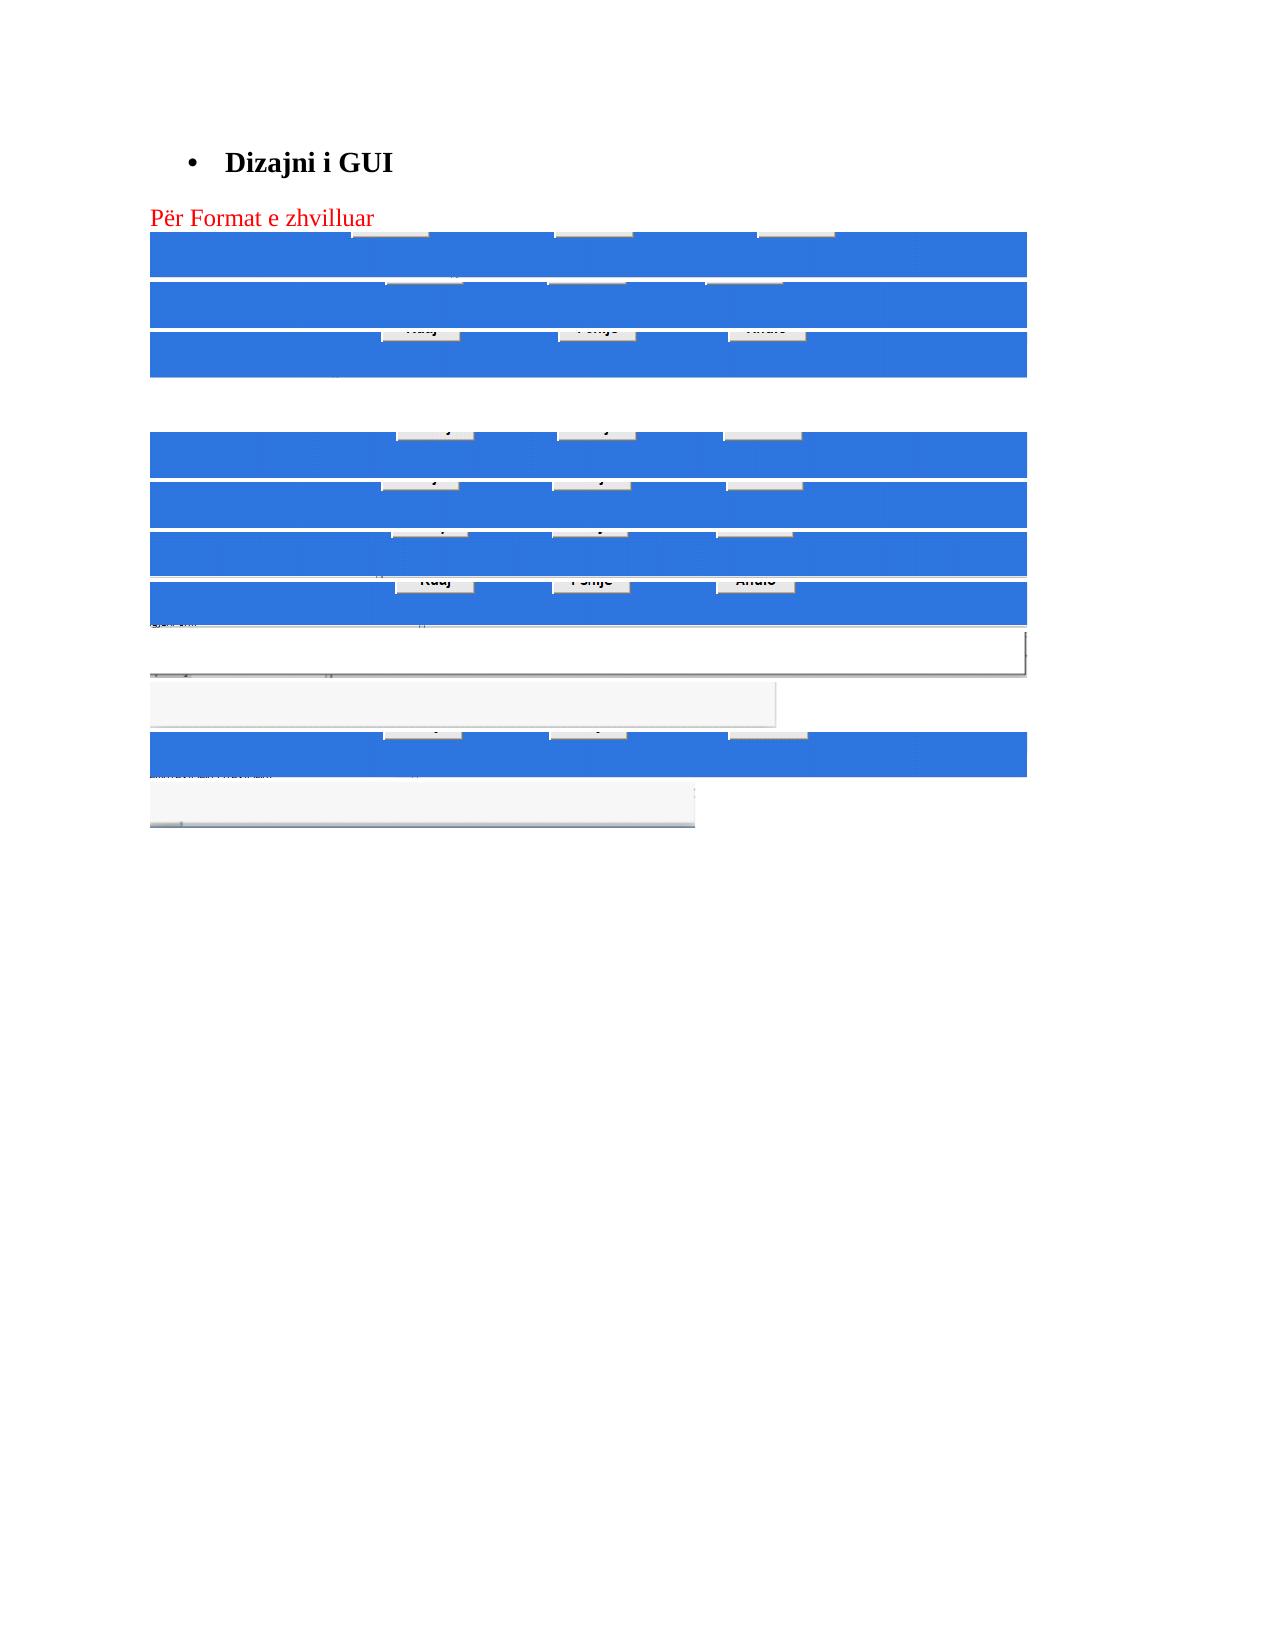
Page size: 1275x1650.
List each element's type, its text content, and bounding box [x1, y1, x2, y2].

list Dizajni i GUI [187, 150, 1125, 179]
text Për Format e zhvilluar [150, 204, 1125, 232]
